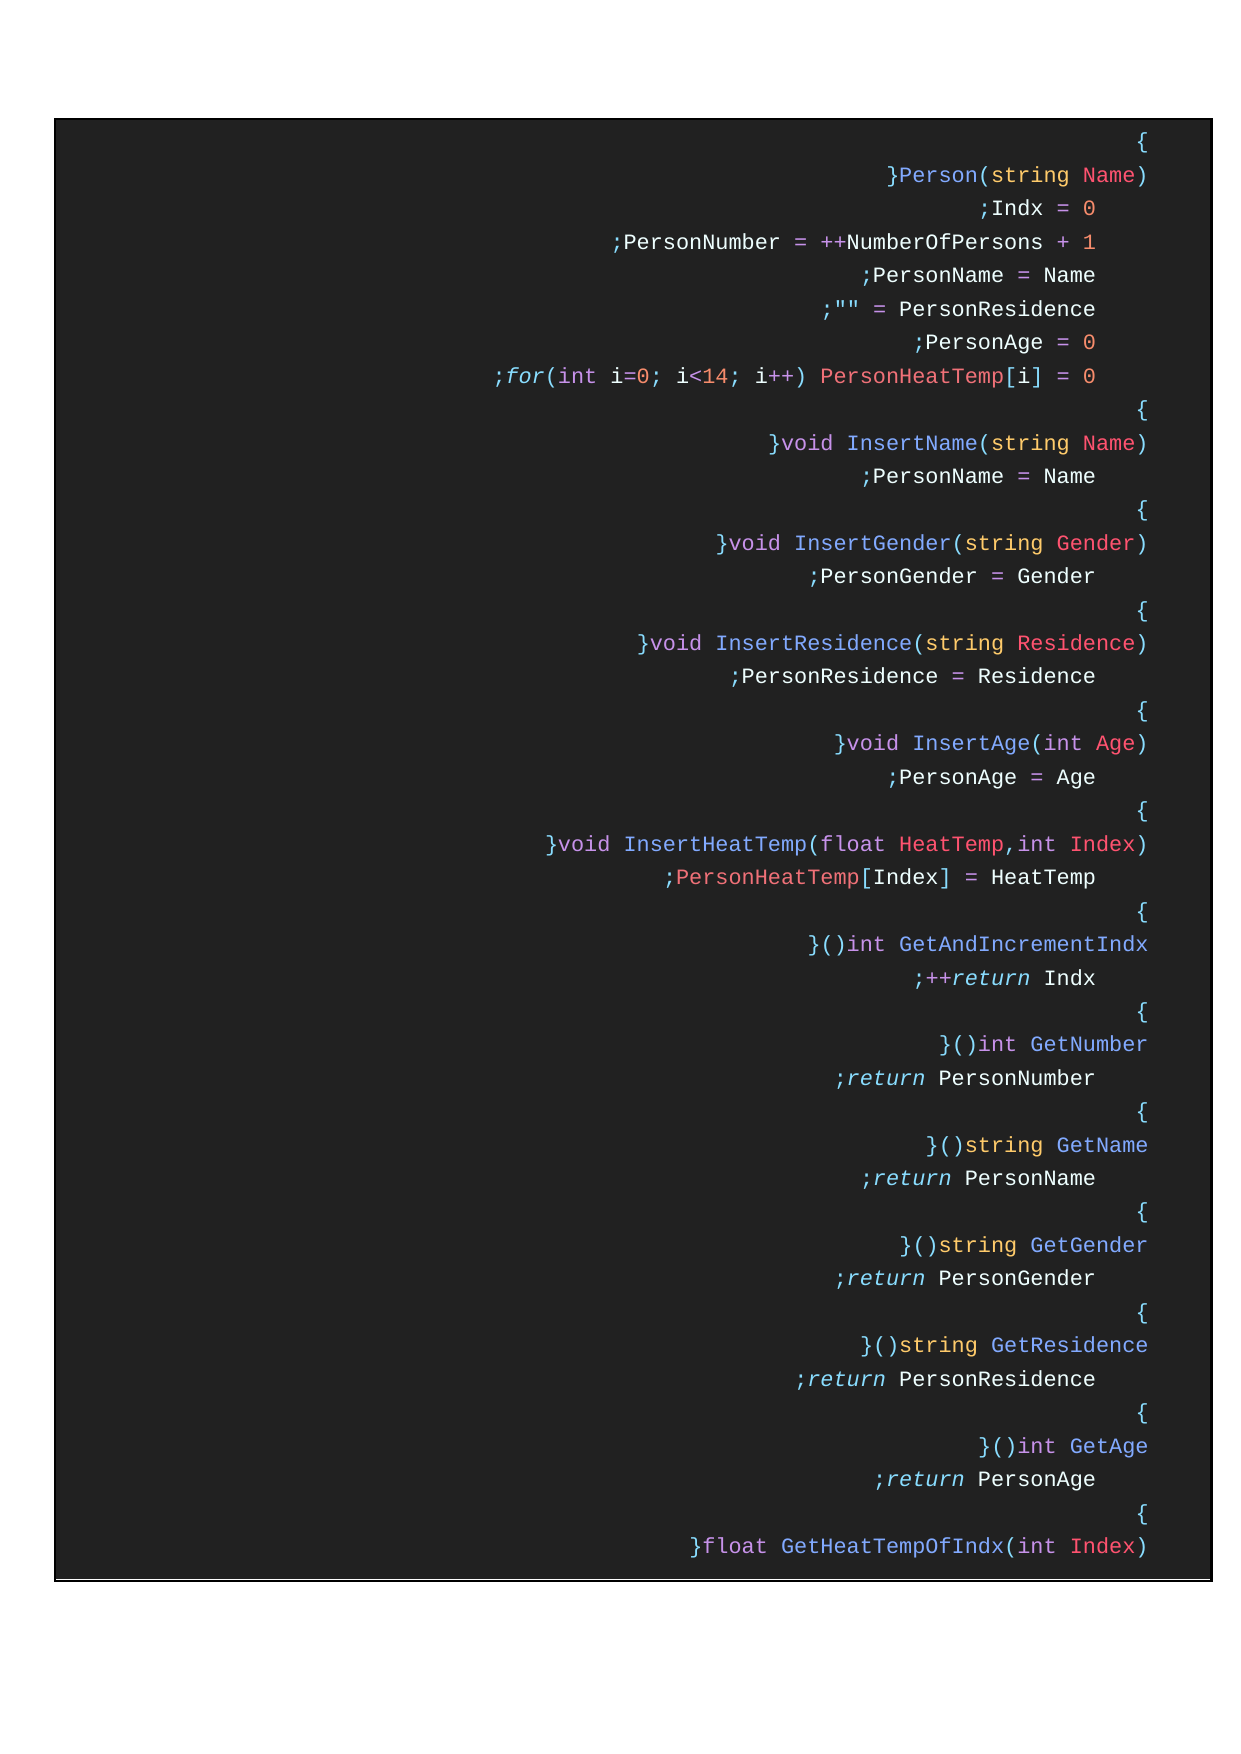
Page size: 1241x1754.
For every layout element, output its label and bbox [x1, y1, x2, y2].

table_header [56, 120, 1210, 1579]
